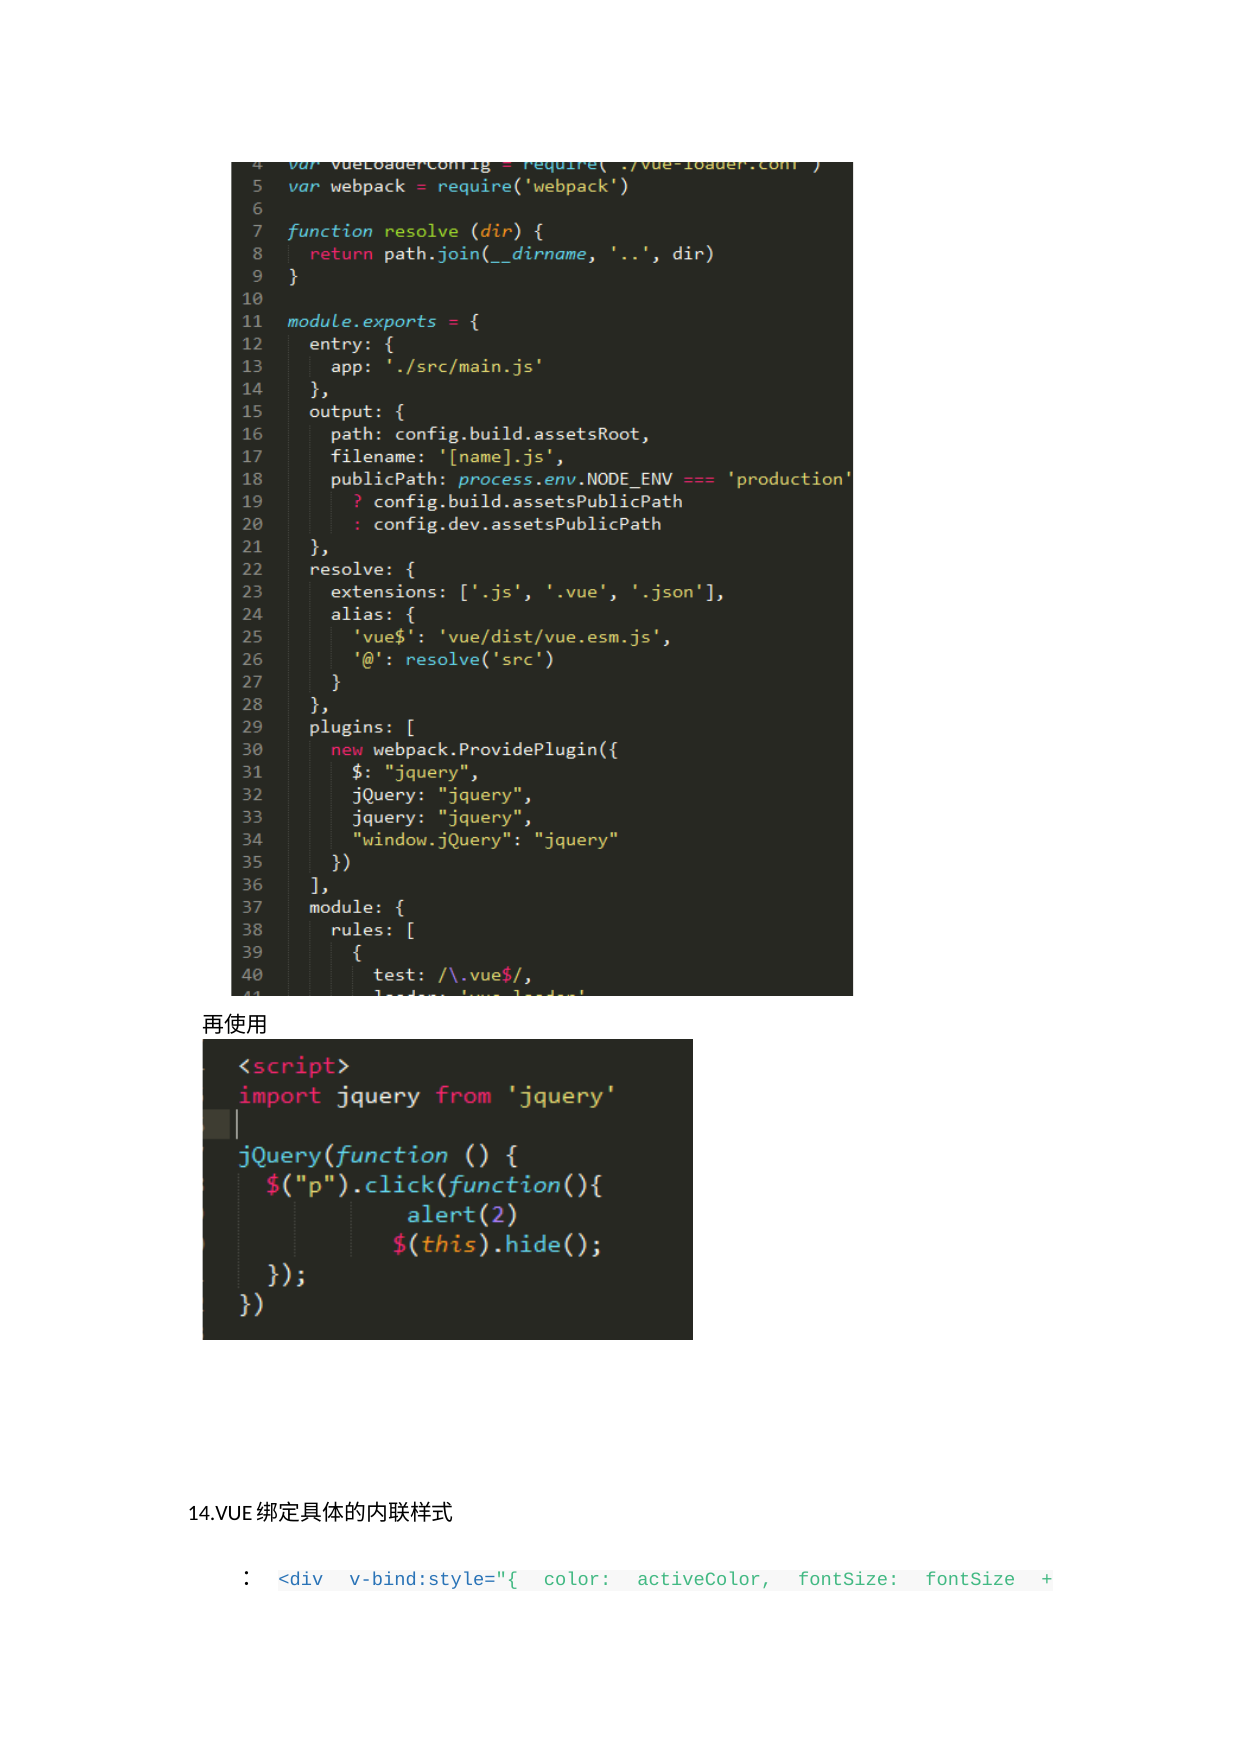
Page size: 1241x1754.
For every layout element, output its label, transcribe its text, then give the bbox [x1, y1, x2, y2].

picture [202, 1039, 693, 1340]
picture [231, 162, 854, 996]
